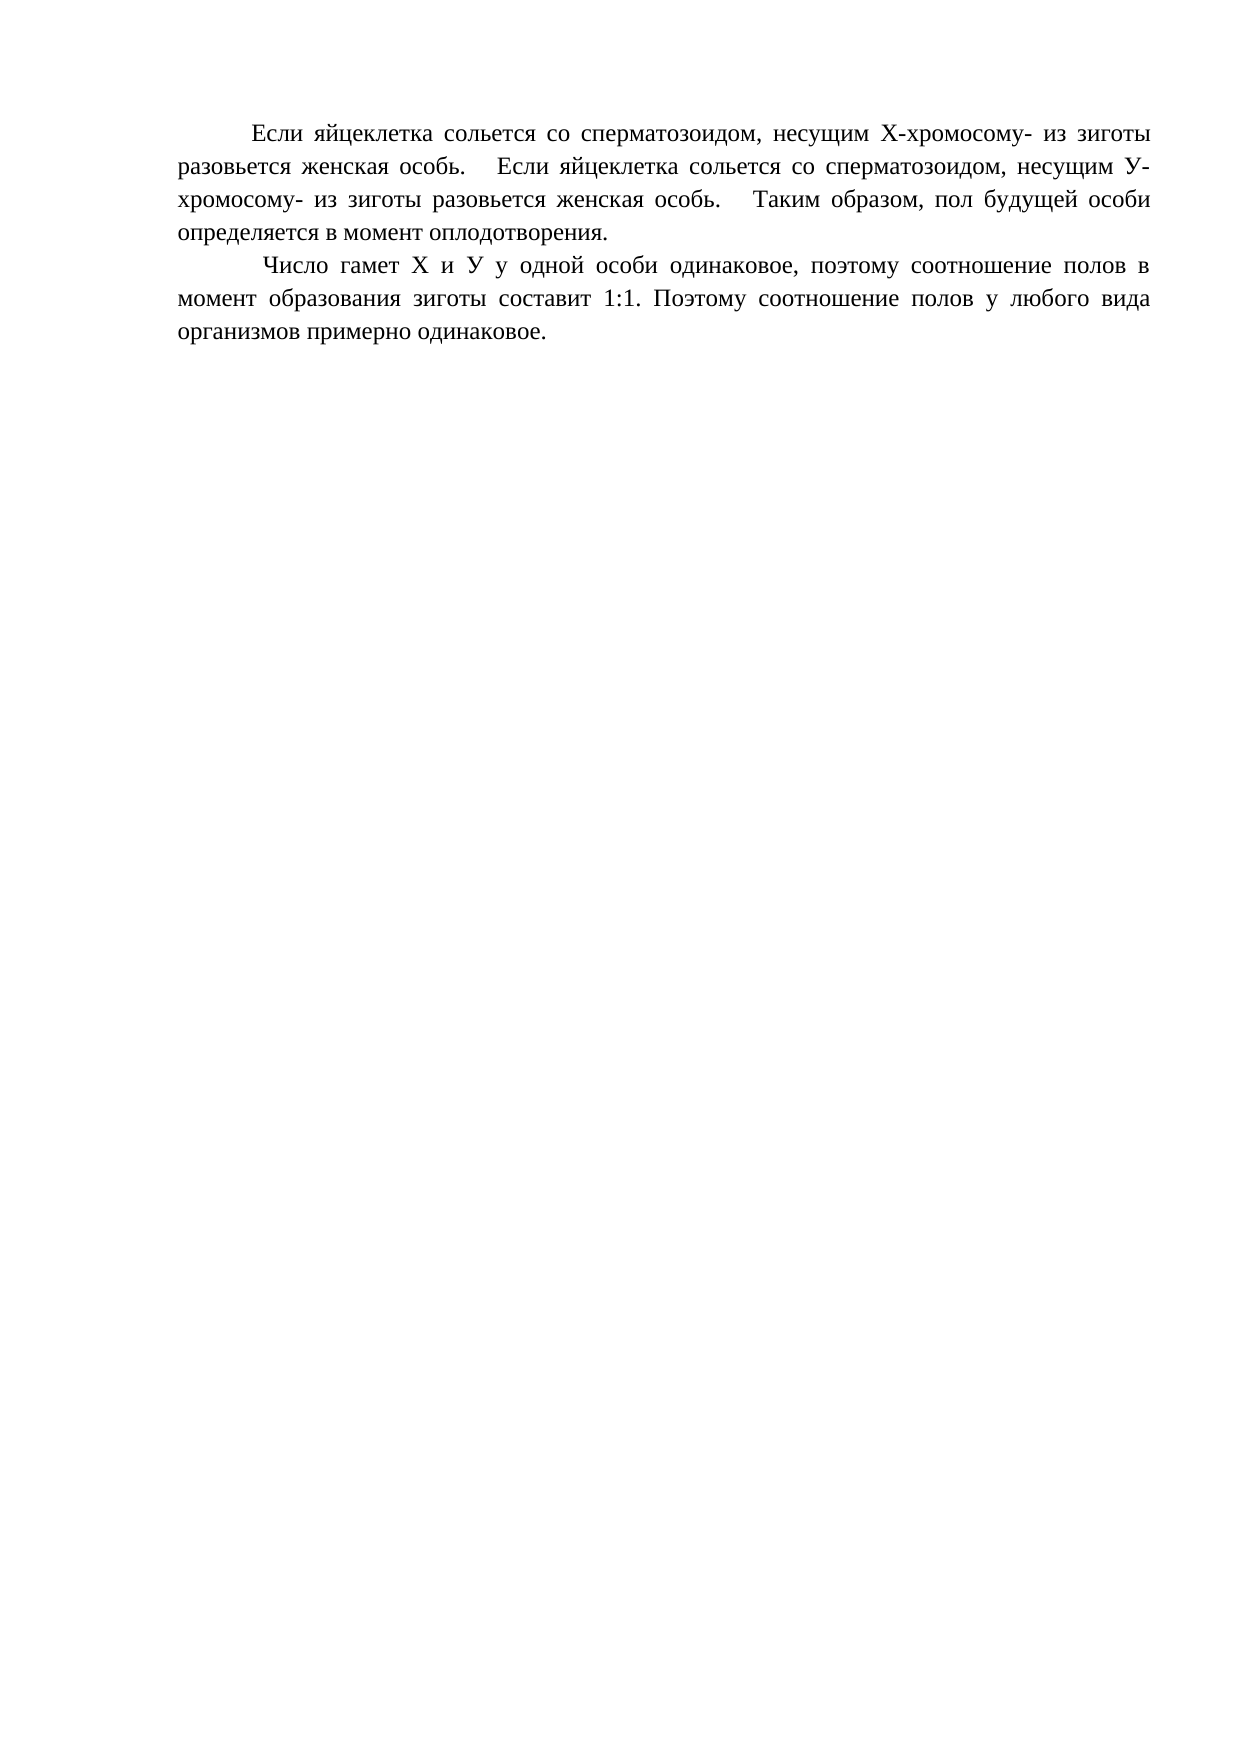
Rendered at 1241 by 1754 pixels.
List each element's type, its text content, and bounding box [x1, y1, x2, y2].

text Если яйцеклетка сольется со сперматозоидом, несущим Х-хромосому- из зиготы разовьется женская особь. Если яйцеклетка сольется со сперматозоидом, несущим У-хромосому- из зиготы разовьется женская особь. Таким образом, пол будущей особи определяется в момент оплодотворения. [177, 118, 1152, 246]
text Число гамет Х и У у одной особи одинаковое, поэтому соотношение полов в момент образования зиготы составит 1:1. Поэтому соотношение полов у любого вида организмов примерно одинаковое. [177, 250, 1152, 345]
